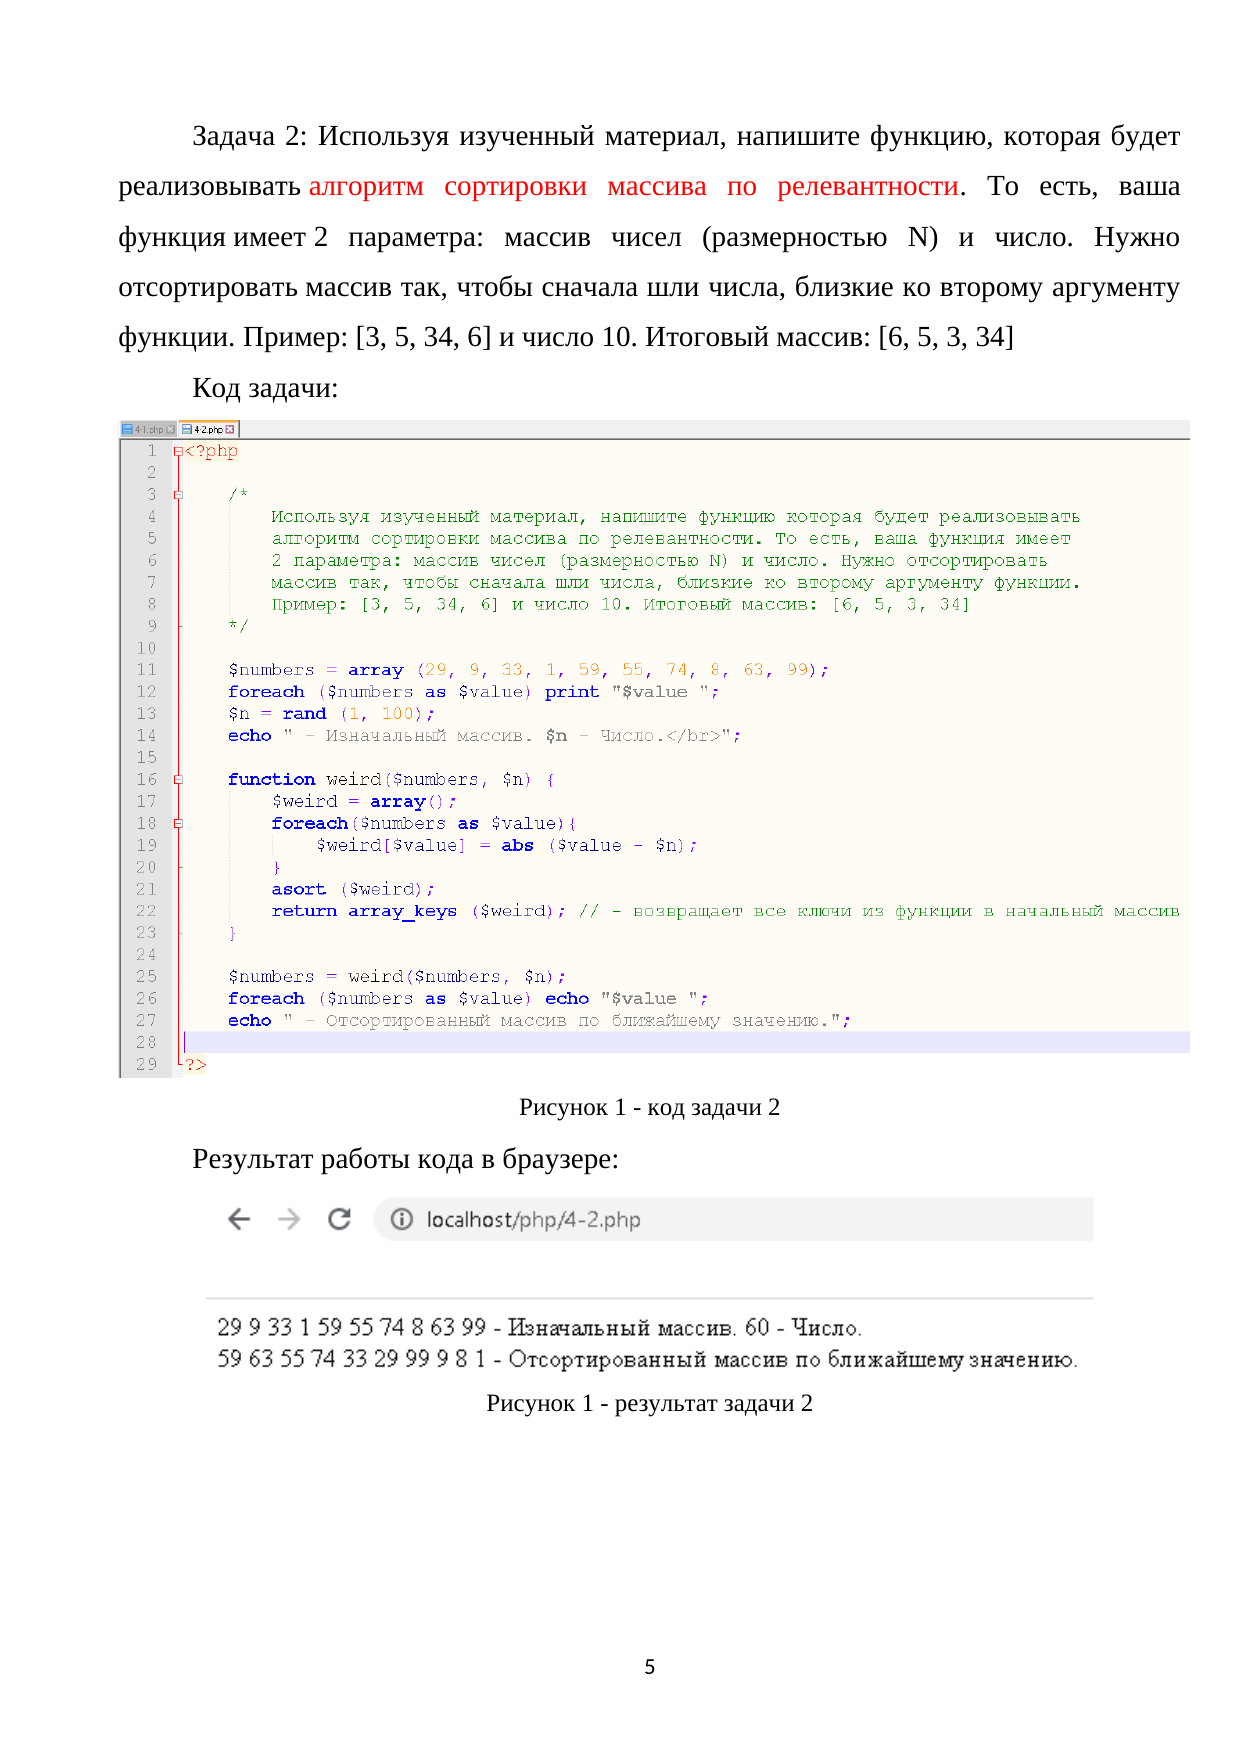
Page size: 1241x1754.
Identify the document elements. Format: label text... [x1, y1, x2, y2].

picture [206, 1191, 1094, 1375]
text Рисунок 4 - результат задачи 2 [118, 1388, 1181, 1417]
text Код задачи: [118, 370, 1181, 403]
picture [118, 420, 1191, 1078]
text Задача 2: Используя изученный материал, напишите функцию, которая будет реализовывать алгоритм сортировки массива по релевантности. То есть, ваша функция имеет 2 параметра: массив чисел (размерностью N) и число. Нужно отсортировать массив так, чтобы сначала шли числа, близкие ко второму аргументу функции. Пример: [3, 5, 34, 6] и число 10. Итоговый массив: [6, 5, 3, 34] [118, 118, 1181, 353]
text Рисунок 3 - код задачи 2 [118, 1092, 1181, 1121]
text Результат работы кода в браузере: [118, 1141, 1181, 1175]
